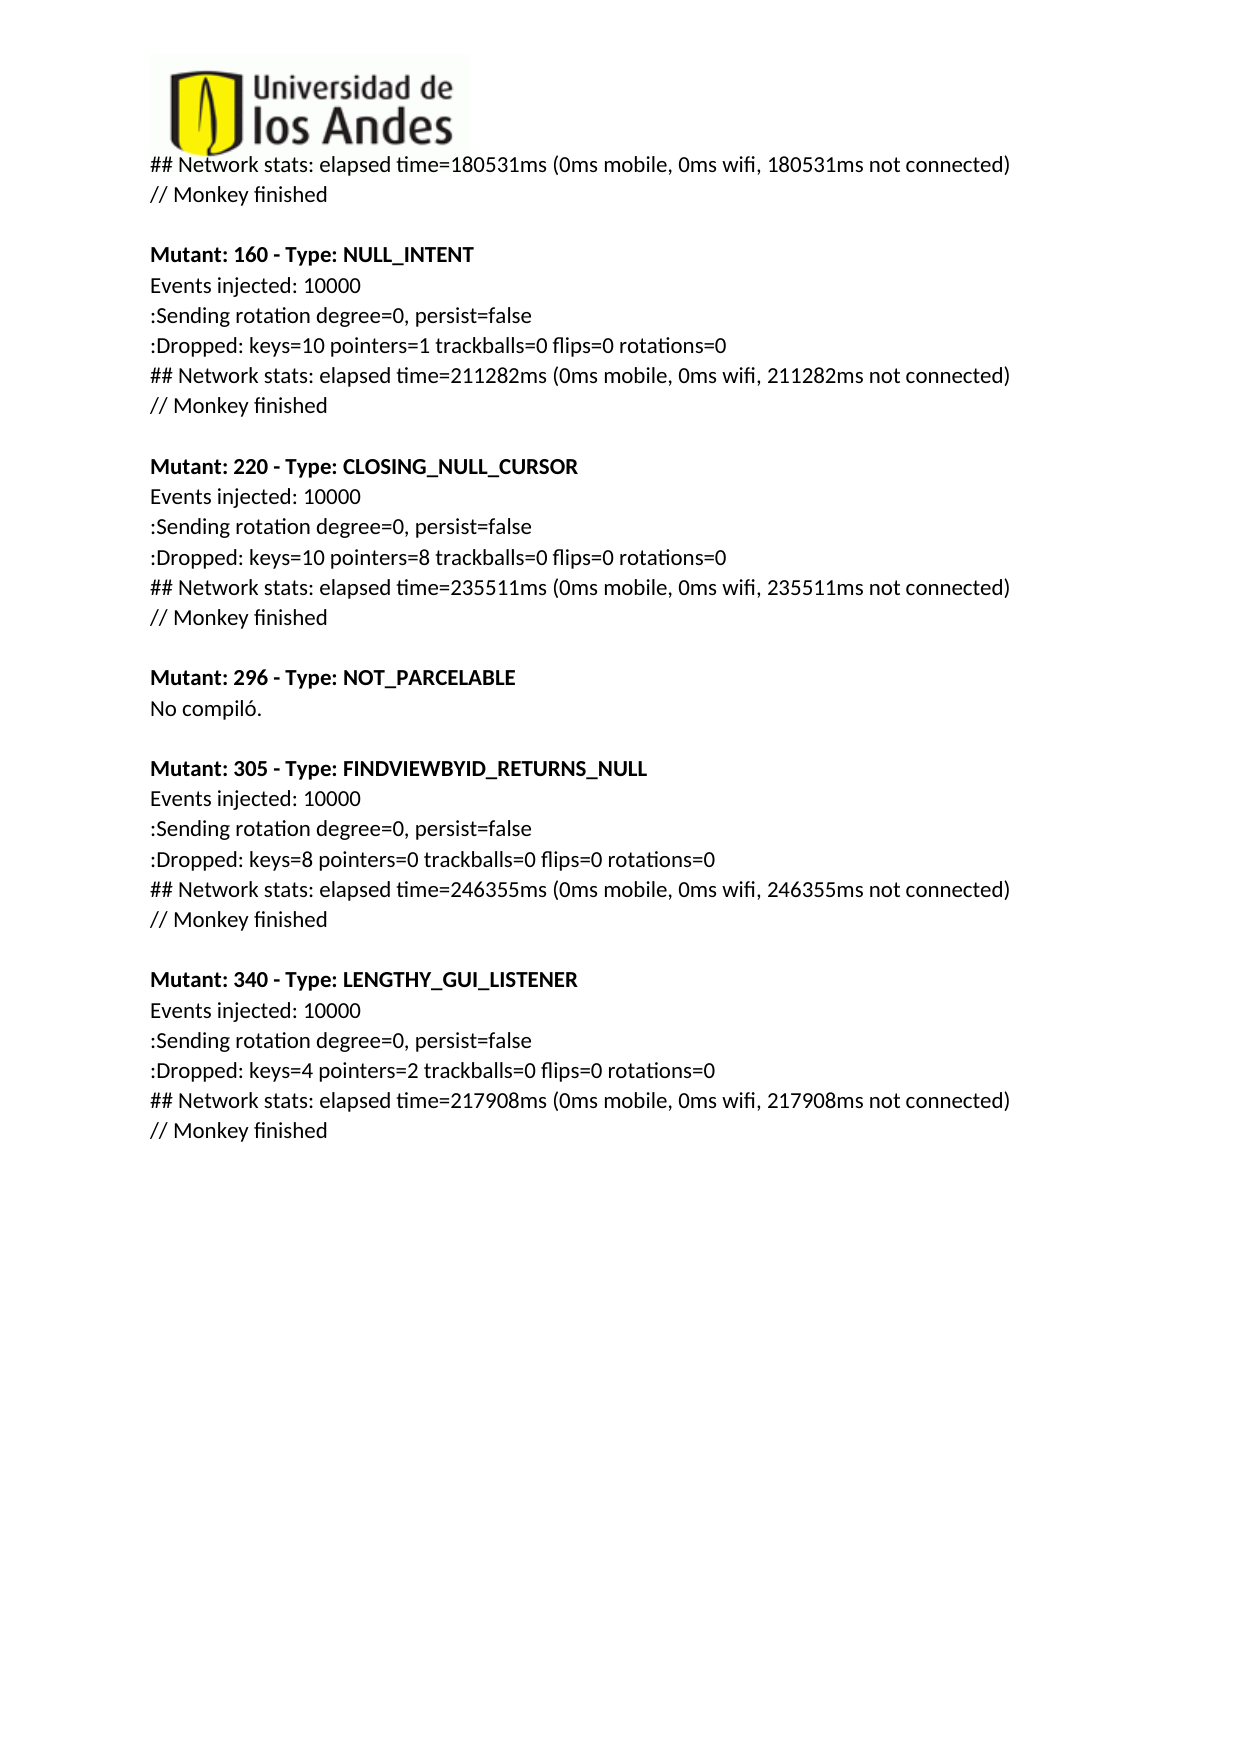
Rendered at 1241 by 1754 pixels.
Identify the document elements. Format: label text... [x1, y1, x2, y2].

text Events injected: 10000 [150, 784, 1090, 812]
text No compiló. [150, 694, 1090, 722]
text // Monkey finished [150, 603, 1090, 631]
picture [150, 54, 471, 150]
text :Sending rotation degree=0, persist=false [150, 1026, 1090, 1054]
text ## Network stats: elapsed time=246355ms (0ms mobile, 0ms wifi, 246355ms not connected) [150, 875, 1090, 903]
text Events injected: 10000 [150, 482, 1090, 510]
text Mutant: 305 - Type: FINDVIEWBYID_RETURNS_NULL [150, 754, 1090, 782]
text :Sending rotation degree=0, persist=false [150, 512, 1090, 541]
text :Dropped: keys=8 pointers=0 trackballs=0 flips=0 rotations=0 [150, 845, 1090, 873]
text ## Network stats: elapsed time=235511ms (0ms mobile, 0ms wifi, 235511ms not connected) [150, 573, 1090, 601]
text :Sending rotation degree=0, persist=false [150, 301, 1090, 329]
text Events injected: 10000 [150, 996, 1090, 1024]
text // Monkey finished [150, 392, 1090, 420]
text :Dropped: keys=10 pointers=8 trackballs=0 flips=0 rotations=0 [150, 543, 1090, 571]
text ## Network stats: elapsed time=211282ms (0ms mobile, 0ms wifi, 211282ms not connected) [150, 361, 1090, 389]
text Mutant: 220 - Type: CLOSING_NULL_CURSOR [150, 452, 1090, 480]
text :Sending rotation degree=0, persist=false [150, 814, 1090, 843]
text Mutant: 160 - Type: NULL_INTENT [150, 241, 1090, 269]
text Mutant: 340 - Type: LENGTHY_GUI_LISTENER [150, 966, 1090, 994]
text ## Network stats: elapsed time=217908ms (0ms mobile, 0ms wifi, 217908ms not connected) [150, 1086, 1090, 1114]
text // Monkey finished [150, 1117, 1090, 1145]
text :Dropped: keys=10 pointers=1 trackballs=0 flips=0 rotations=0 [150, 331, 1090, 359]
text Events injected: 10000 [150, 271, 1090, 299]
text ## Network stats: elapsed time=180531ms (0ms mobile, 0ms wifi, 180531ms not connected) [150, 150, 1090, 178]
text // Monkey finished [150, 905, 1090, 933]
text :Dropped: keys=4 pointers=2 trackballs=0 flips=0 rotations=0 [150, 1056, 1090, 1084]
text // Monkey finished [150, 180, 1090, 208]
text Mutant: 296 - Type: NOT_PARCELABLE [150, 663, 1090, 692]
